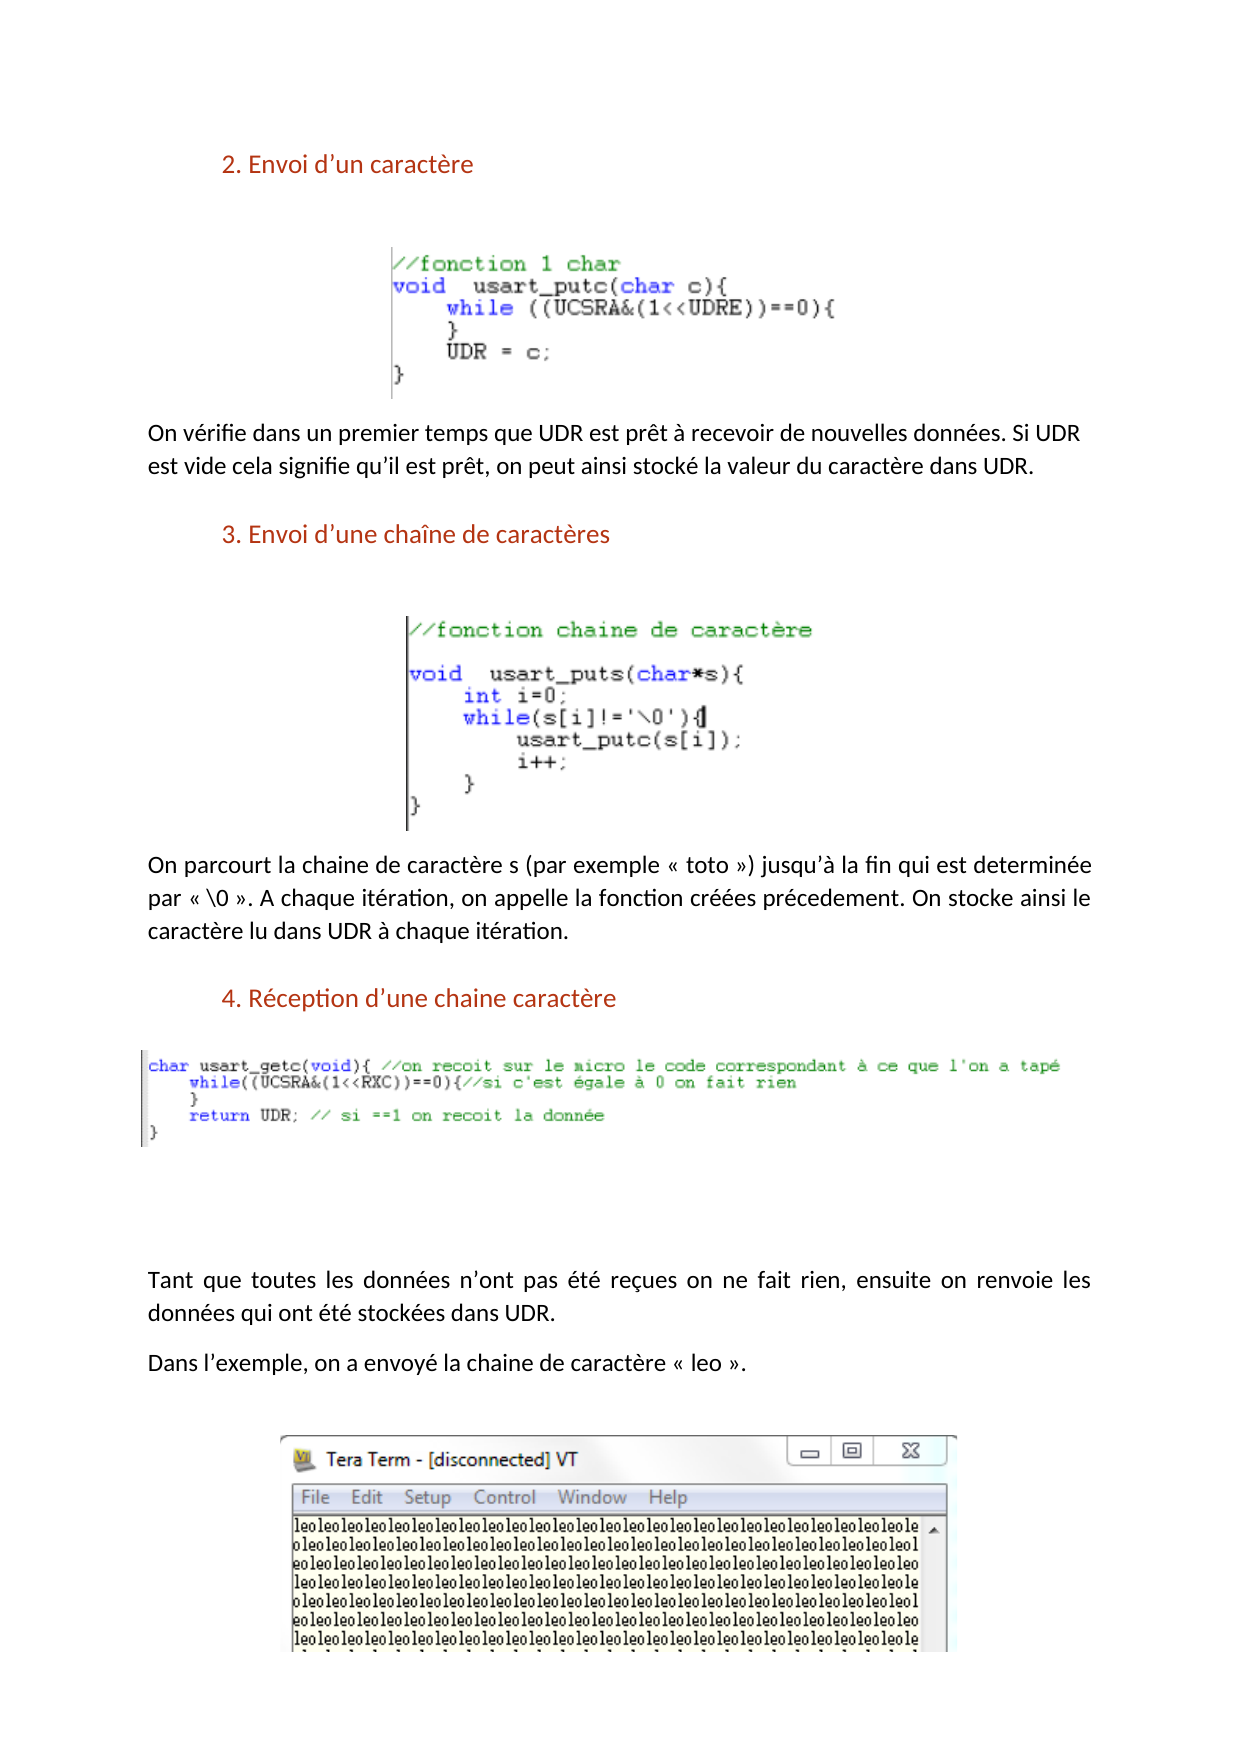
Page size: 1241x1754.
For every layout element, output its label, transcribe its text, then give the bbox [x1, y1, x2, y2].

text 2. Envoi d’un caractère [148, 148, 1093, 181]
picture [391, 247, 849, 399]
text Tant que toutes les données n’ont pas été reçues on ne fait rien, ensuite on renvoie les données qui ont été stockées dans UDR. [148, 1265, 1093, 1328]
text Dans l’exemple, on a envoyé la chaine de caractère « leo ». [148, 1347, 1093, 1378]
picture [141, 1050, 1081, 1147]
text On parcourt la chaine de caractère s (par exemple « toto ») jusqu’à la fin qui est determinée par « \0 ». A chaque itération, on appelle la fonction créées précedement. On stocke ainsi le caractère lu dans UDR à chaque itération. [148, 849, 1093, 946]
text 4. Réception d’une chaine caractère [148, 981, 1093, 1014]
text On vérifie dans un premier temps que UDR est prêt à recevoir de nouvelles données. Si UDR est vide cela signifie qu’il est prêt, on peut ainsi stocké la valeur du caractère dans UDR. [148, 418, 1093, 481]
picture [278, 1435, 958, 1652]
picture [406, 616, 835, 831]
text 3. Envoi d’une chaîne de caractères [148, 517, 1093, 550]
